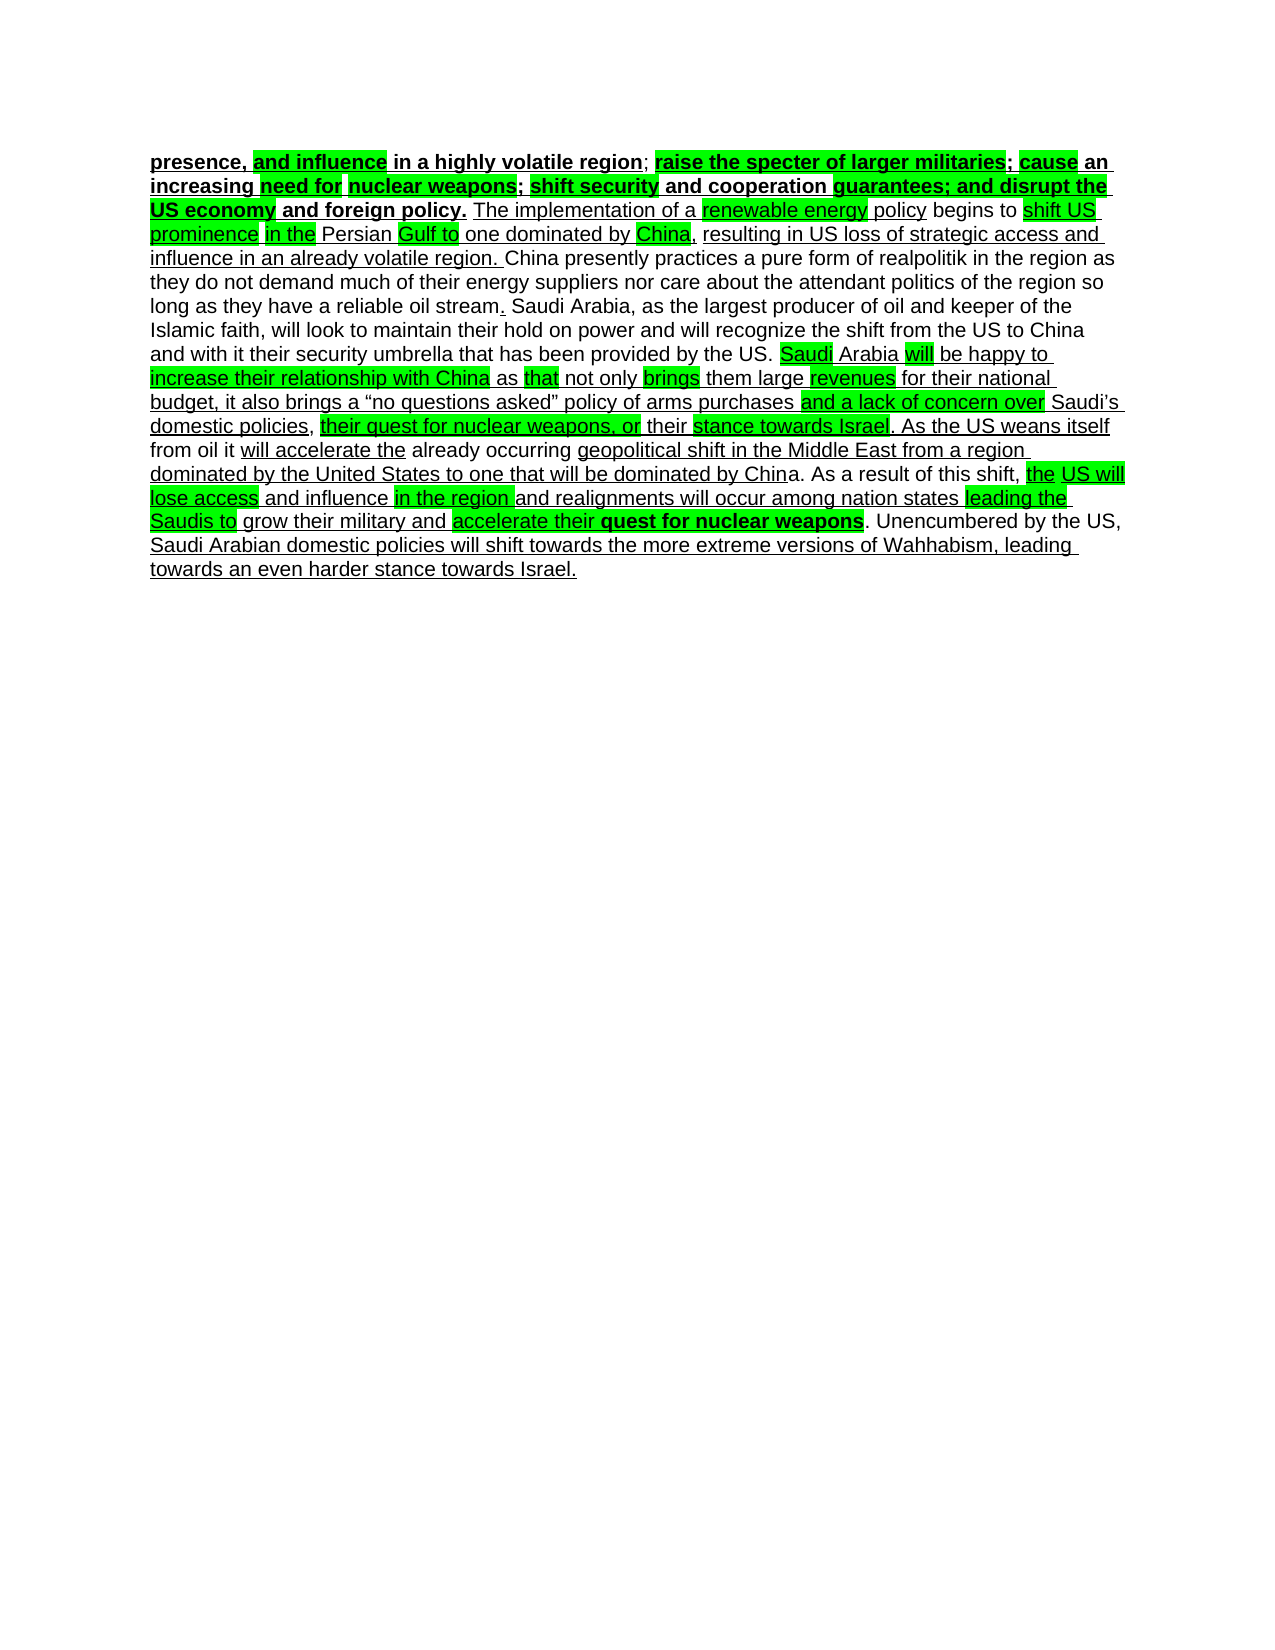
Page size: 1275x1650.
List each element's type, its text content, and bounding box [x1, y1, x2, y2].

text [150, 150, 1125, 411]
